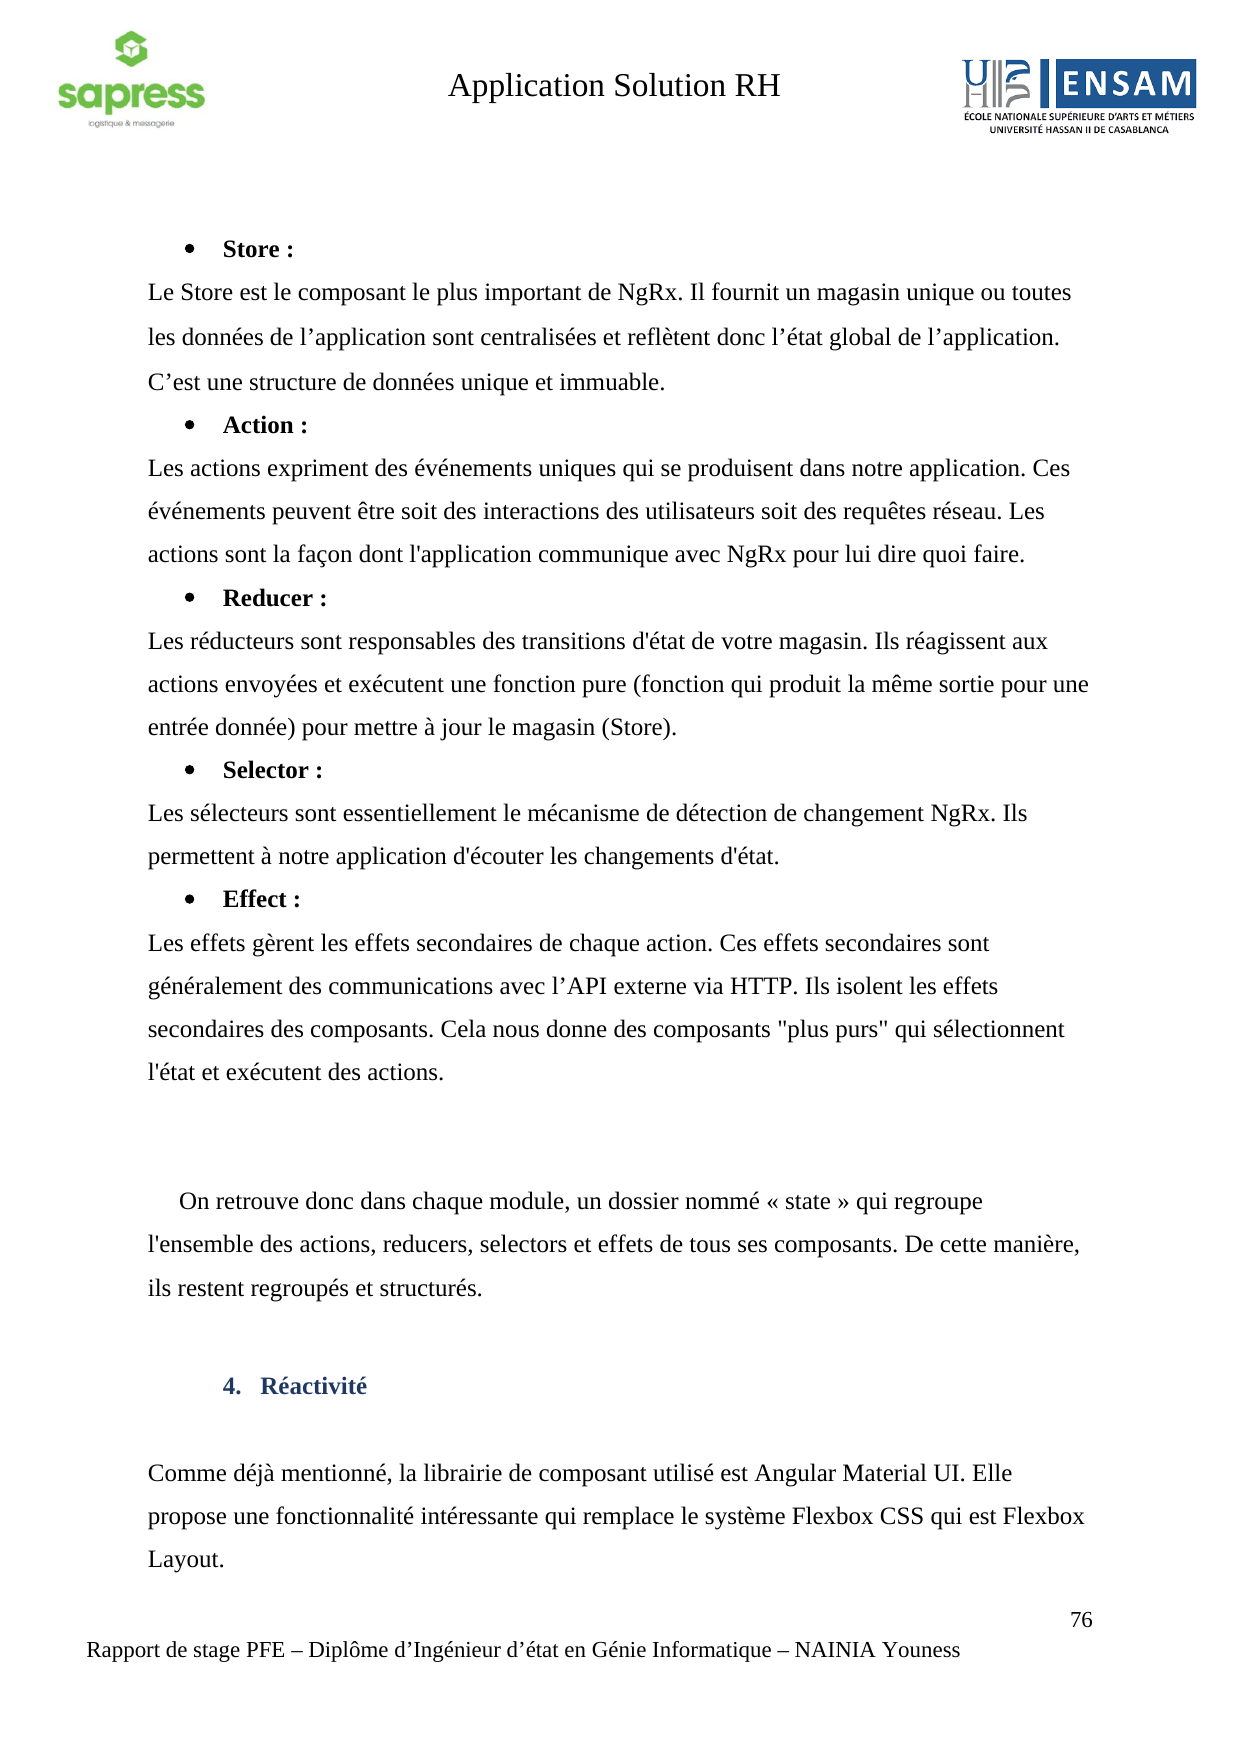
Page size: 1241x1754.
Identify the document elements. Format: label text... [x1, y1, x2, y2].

text Comme déjà mentionné, la librairie de composant utilisé est Angular Material UI. Elle propose une fonctionnalité intéressante qui remplace le système Flexbox CSS qui est Flexbox Layout. [148, 1458, 1093, 1573]
subtitle Réactivité [223, 1371, 1093, 1400]
text Les actions expriment des événements uniques qui se produisent dans notre application. Ces événements peuvent être soit des interactions des utilisateurs soit des requêtes réseau. Les actions sont la façon dont l'application communique avec NgRx pour lui dire quoi faire. [148, 453, 1093, 568]
list Selector : [185, 755, 1093, 784]
text Le Store est le composant le plus important de NgRx. Il fournit un magasin unique ou toutes les données de l’application sont centralisées et reflètent donc l’état global de l’application. C’est une structure de données unique et immuable. [148, 277, 1093, 396]
picture [56, 29, 209, 129]
text Les effets gèrent les effets secondaires de chaque action. Ces effets secondaires sont généralement des communications avec l’API externe via HTTP. Ils isolent les effets secondaires des composants. Cela nous donne des composants "plus purs" qui sélectionnent l'état et exécutent des actions. [148, 928, 1093, 1086]
list Effect : [185, 884, 1093, 913]
picture [957, 53, 1200, 141]
text Les réducteurs sont responsables des transitions d'état de votre magasin. Ils réagissent aux actions envoyées et exécutent une fonction pure (fonction qui produit la même sortie pour une entrée donnée) pour mettre à jour le magasin (Store). [148, 626, 1093, 741]
list Reducer : [185, 583, 1093, 611]
text Les sélecteurs sont essentiellement le mécanisme de détection de changement NgRx. Ils permettent à notre application d'écouter les changements d'état. [148, 798, 1093, 870]
text On retrouve donc dans chaque module, un dossier nommé « state » qui regroupe l'ensemble des actions, reducers, selectors et effets de tous ses composants. De cette manière, ils restent regroupés et structurés. [148, 1186, 1093, 1301]
list Store : [185, 234, 1093, 263]
list Action : [185, 410, 1093, 439]
